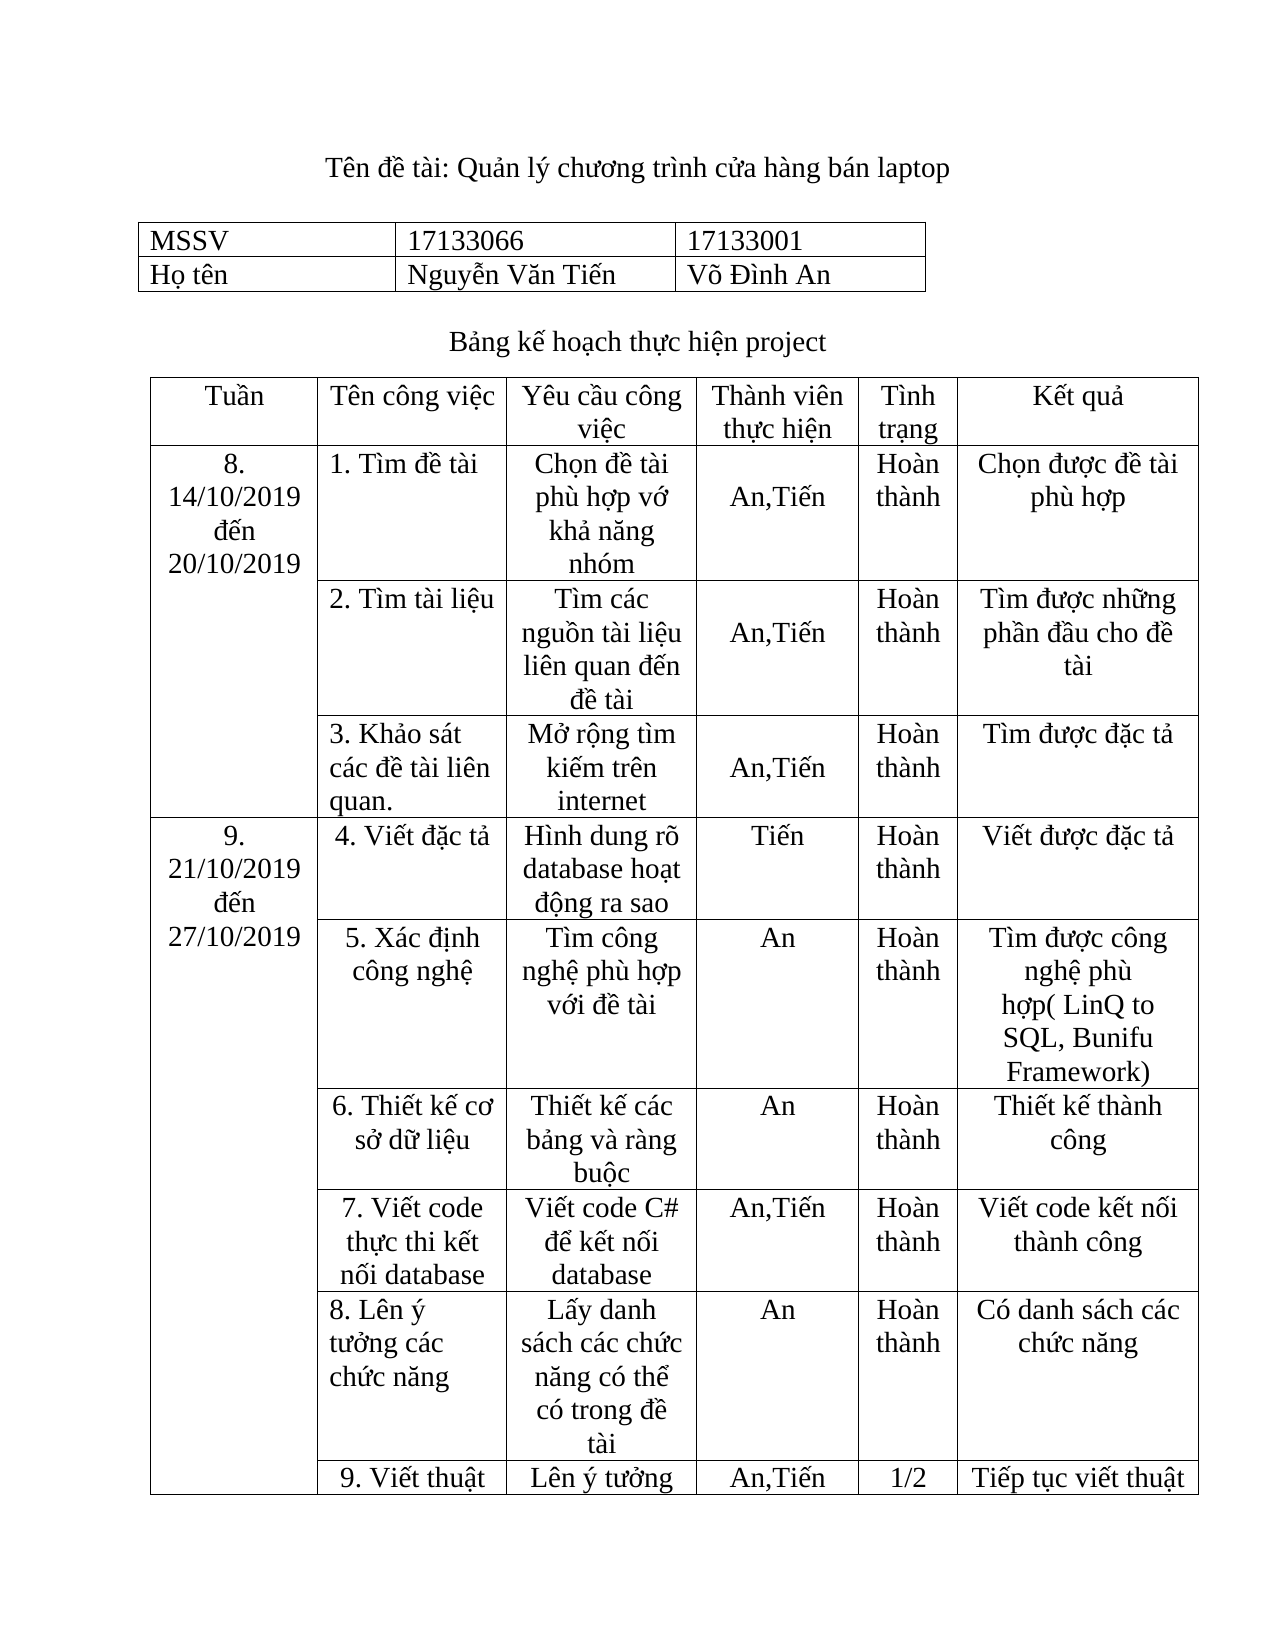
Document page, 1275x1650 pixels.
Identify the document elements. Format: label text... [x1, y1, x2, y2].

table_header 17133001 [676, 223, 925, 256]
text Bảng kế hoạch thực hiện project [150, 324, 1125, 357]
table_cell 5. Xác định công nghệ [318, 920, 506, 1087]
table_cell Hoàn thành [859, 1089, 957, 1189]
table_cell An,Tiến [697, 1461, 858, 1494]
table_header Yêu cầu công việc [507, 378, 696, 445]
table_cell Hoàn thành [859, 1190, 957, 1291]
table_cell 6. Thiết kế cơ sở dữ liệu [318, 1089, 506, 1189]
table_cell 7. Viết code thực thi kết nối database [318, 1190, 506, 1291]
table_cell Hình dung rõ database hoạt động ra sao [507, 818, 696, 919]
table_header Tuần [151, 378, 317, 445]
table_cell Tìm công nghệ phù hợp với đề tài [507, 920, 696, 1087]
table_cell 1. Tìm đề tài [318, 446, 506, 580]
table_cell Viết được đặc tả [958, 818, 1198, 919]
table_cell Mở rộng tìm kiếm trên internet [507, 716, 696, 817]
table_cell 4. Viết đặc tả [318, 818, 506, 919]
table_header 17133066 [396, 223, 675, 256]
table_cell 1/2 [859, 1461, 957, 1494]
table_cell Viết code kết nối thành công [958, 1190, 1198, 1291]
table_cell 9. 21/10/2019 đến 27/10/2019 [151, 818, 317, 1494]
table_header Tình trạng [859, 378, 957, 445]
table_cell Tìm được công nghệ phù hợp( LinQ to SQL, Bunifu Framework) [958, 920, 1198, 1087]
table_cell Viết code C# để kết nối database [507, 1190, 696, 1291]
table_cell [507, 1461, 696, 1494]
table_header Kết quả [958, 378, 1198, 445]
table_header Thành viên thực hiện [697, 378, 858, 445]
table_cell 2. Tìm tài liệu [318, 581, 506, 715]
table_cell Có danh sách các chức năng [958, 1292, 1198, 1459]
table_cell Hoàn thành [859, 818, 957, 919]
table_cell Võ Đình An [676, 257, 925, 291]
table_cell Tìm được đặc tả [958, 716, 1198, 817]
table_cell An [697, 1089, 858, 1189]
table_cell Thiết kế thành công [958, 1089, 1198, 1189]
table_cell An,Tiến [697, 446, 858, 580]
table_cell Hoàn thành [859, 581, 957, 715]
table_cell Tiến [697, 818, 858, 919]
table_cell Tìm các nguồn tài liệu liên quan đến đề tài [507, 581, 696, 715]
table_cell 3. Khảo sát các đề tài liên quan. [318, 716, 506, 817]
table_cell 8. Lên ý tưởng các chức năng [318, 1292, 506, 1459]
table_cell Họ tên [139, 257, 395, 291]
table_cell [958, 1461, 1198, 1494]
table_cell Hoàn thành [859, 920, 957, 1087]
table_cell Lấy danh sách các chức năng có thể có trong đề tài [507, 1292, 696, 1459]
table_cell 8. 14/10/2019 đến 20/10/2019 [151, 446, 317, 817]
table_cell Chọn đề tài phù hợp vớ khả năng nhóm [507, 446, 696, 580]
table_cell An [697, 1292, 858, 1459]
table_cell An,Tiến [697, 1190, 858, 1291]
table_cell An,Tiến [697, 581, 858, 715]
table_cell 9. Viết thuật toán [318, 1461, 506, 1494]
table_cell Thiết kế các bảng và ràng buộc [507, 1089, 696, 1189]
table_cell Hoàn thành [859, 716, 957, 817]
table_cell Hoàn thành [859, 446, 957, 580]
table_header MSSV [139, 223, 395, 256]
table_cell Chọn được đề tài phù hợp [958, 446, 1198, 580]
table_cell An,Tiến [697, 716, 858, 817]
table_cell Nguyễn Văn Tiến [396, 257, 675, 291]
table_cell An [697, 920, 858, 1087]
table_header Tên công việc [318, 378, 506, 445]
text Tên đề tài: Quản lý chương trình cửa hàng bán laptop [150, 150, 1125, 183]
table_cell Tìm được những phần đầu cho đề tài [958, 581, 1198, 715]
table_cell Hoàn thành [859, 1292, 957, 1459]
